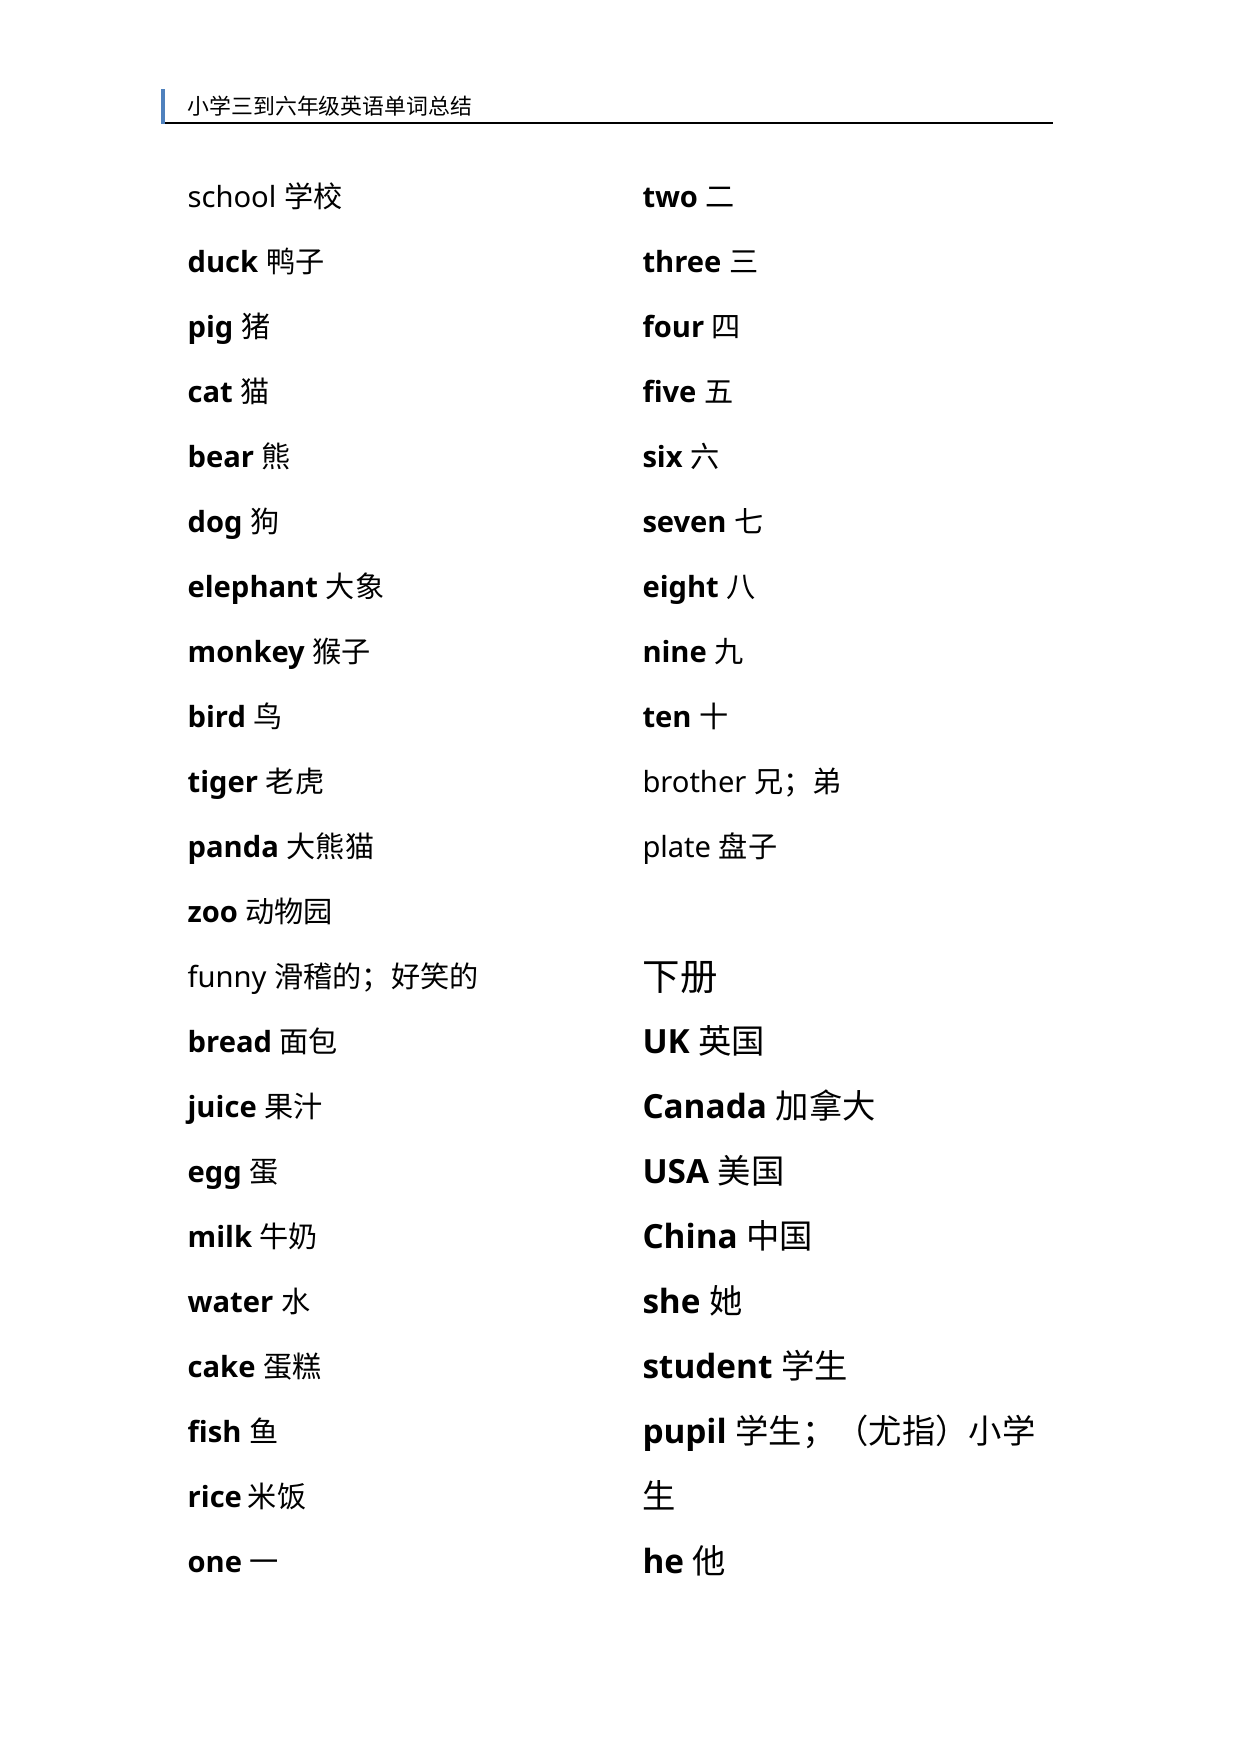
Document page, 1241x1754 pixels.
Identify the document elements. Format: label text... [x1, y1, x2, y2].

text plate 盘子 [642, 812, 1053, 877]
text pupil 学生；（尤指）小学生 [642, 1397, 1053, 1527]
text egg 蛋 [187, 1137, 598, 1202]
text zoo 动物园 [187, 877, 598, 942]
text three 三 [642, 227, 1053, 292]
text milk 牛奶 [187, 1202, 598, 1267]
text bread 面包 [187, 1007, 598, 1072]
text four 四 [642, 292, 1053, 357]
text one 一 [187, 1527, 598, 1592]
text duck 鸭子 [187, 227, 598, 292]
text brother 兄；弟 [642, 747, 1053, 812]
text bear 熊 [187, 422, 598, 487]
text panda 大熊猫 [187, 812, 598, 877]
text ten 十 [642, 682, 1053, 747]
text cat 猫 [187, 357, 598, 422]
text six 六 [642, 422, 1053, 487]
text five 五 [642, 357, 1053, 422]
text dog 狗 [187, 487, 598, 552]
text seven 七 [642, 487, 1053, 552]
text he 他 [642, 1527, 1053, 1592]
text student 学生 [642, 1332, 1053, 1397]
text Canada 加拿大 [642, 1072, 1053, 1137]
text tiger 老虎 [187, 747, 598, 812]
text cake 蛋糕 [187, 1332, 598, 1397]
text rice米饭 [187, 1462, 598, 1527]
text bird 鸟 [187, 682, 598, 747]
text pig 猪 [187, 292, 598, 357]
text elephant 大象 [187, 552, 598, 617]
text 下册 [642, 942, 1053, 1007]
text water 水 [187, 1267, 598, 1332]
text school 学校 [187, 162, 598, 227]
text China 中国 [642, 1202, 1053, 1267]
text monkey 猴子 [187, 617, 598, 682]
text juice 果汁 [187, 1072, 598, 1137]
text funny 滑稽的；好笑的 [187, 942, 598, 1007]
text eight 八 [642, 552, 1053, 617]
text nine 九 [642, 617, 1053, 682]
text she 她 [642, 1267, 1053, 1332]
text UK 英国 [642, 1007, 1053, 1072]
text USA 美国 [642, 1137, 1053, 1202]
text two 二 [642, 162, 1053, 227]
text fish 鱼 [187, 1397, 598, 1462]
